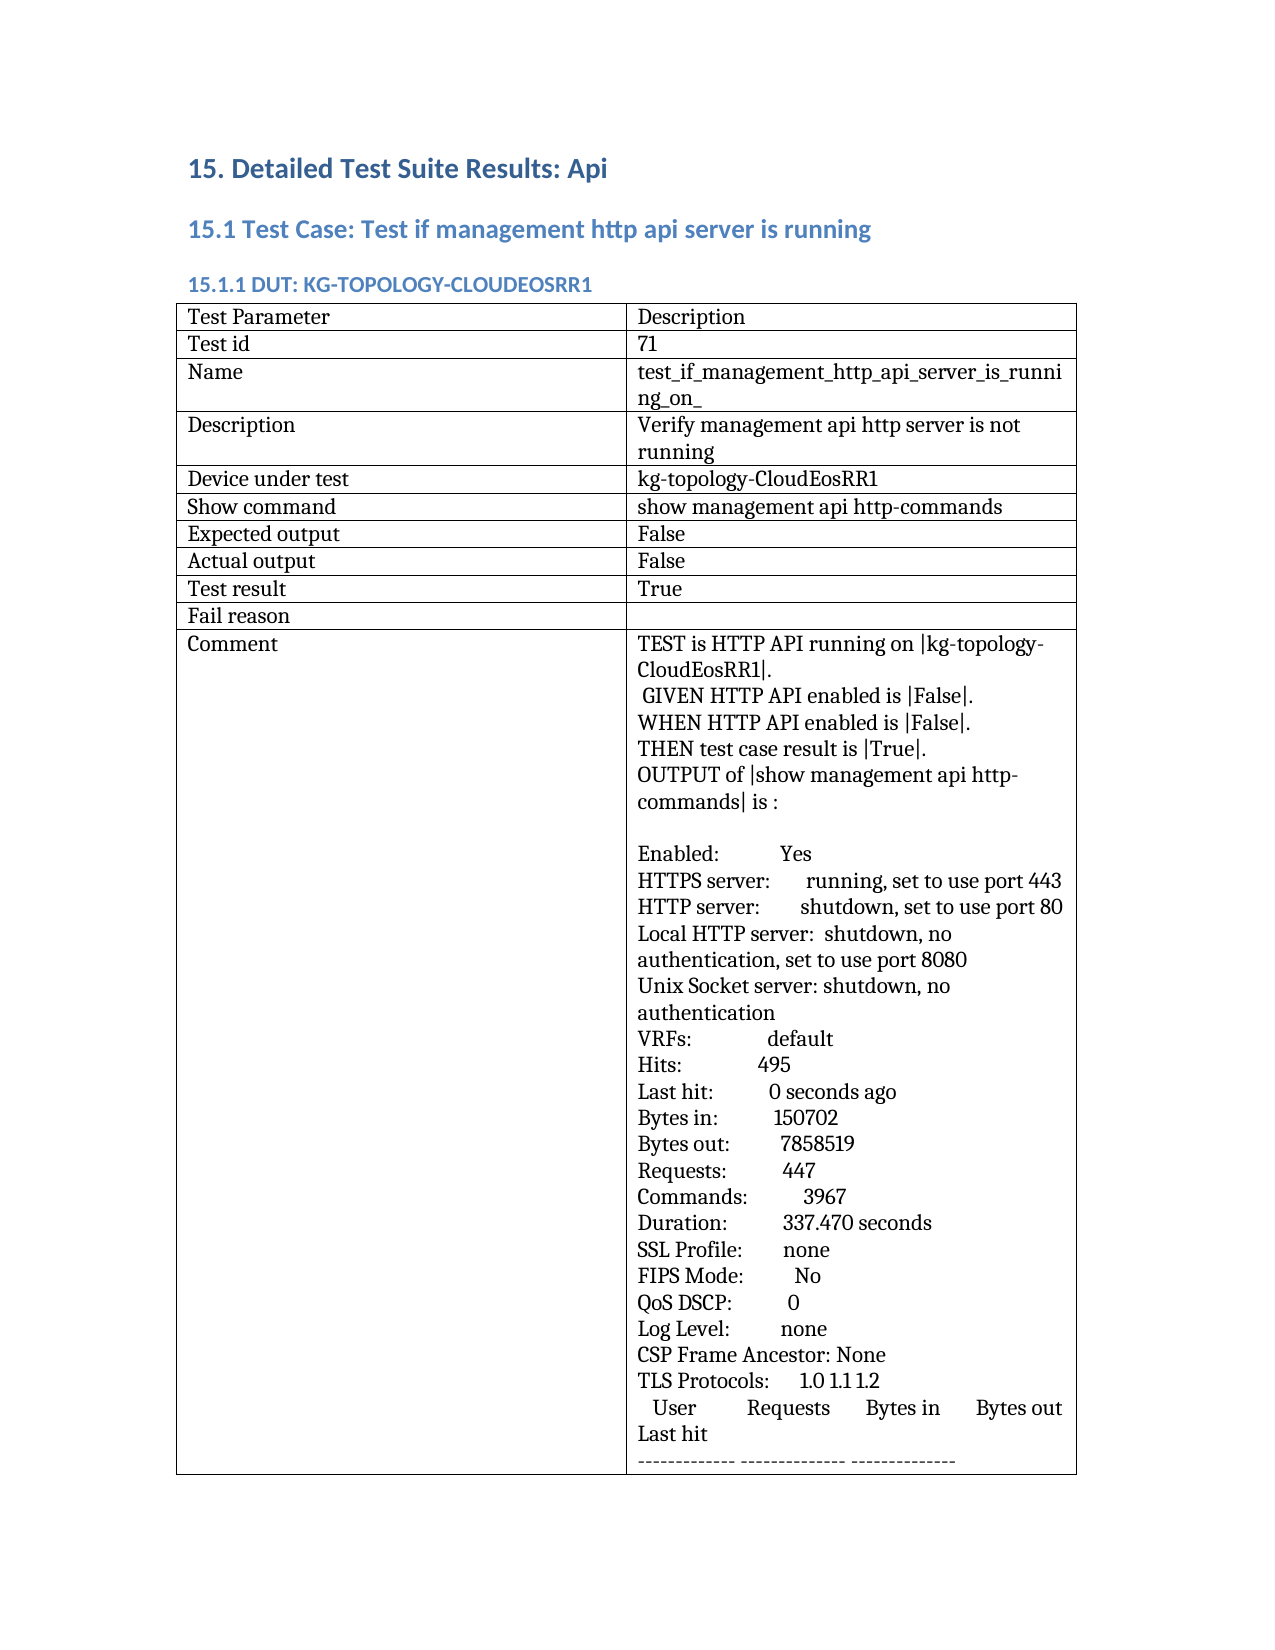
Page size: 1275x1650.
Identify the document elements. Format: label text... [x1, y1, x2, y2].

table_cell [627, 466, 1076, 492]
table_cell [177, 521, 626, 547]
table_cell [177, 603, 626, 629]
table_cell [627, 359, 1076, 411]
subtitle 15.1 Test Case: Test if management http api server is running [187, 212, 1087, 245]
subtitle 15.1.1 DUT: KG-TOPOLOGY-CLOUDEOSRR1 [187, 271, 1087, 298]
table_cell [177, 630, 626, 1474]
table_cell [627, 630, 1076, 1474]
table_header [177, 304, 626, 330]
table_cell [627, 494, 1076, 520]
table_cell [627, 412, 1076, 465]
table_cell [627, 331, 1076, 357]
subtitle 15. Detailed Test Suite Results: Api [187, 150, 1087, 186]
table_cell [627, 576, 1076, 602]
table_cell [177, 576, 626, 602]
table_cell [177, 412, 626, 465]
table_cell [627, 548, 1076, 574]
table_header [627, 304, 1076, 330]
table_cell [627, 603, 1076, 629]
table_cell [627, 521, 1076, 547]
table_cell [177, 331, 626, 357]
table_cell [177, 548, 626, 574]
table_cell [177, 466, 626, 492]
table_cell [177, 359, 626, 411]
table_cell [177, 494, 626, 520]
